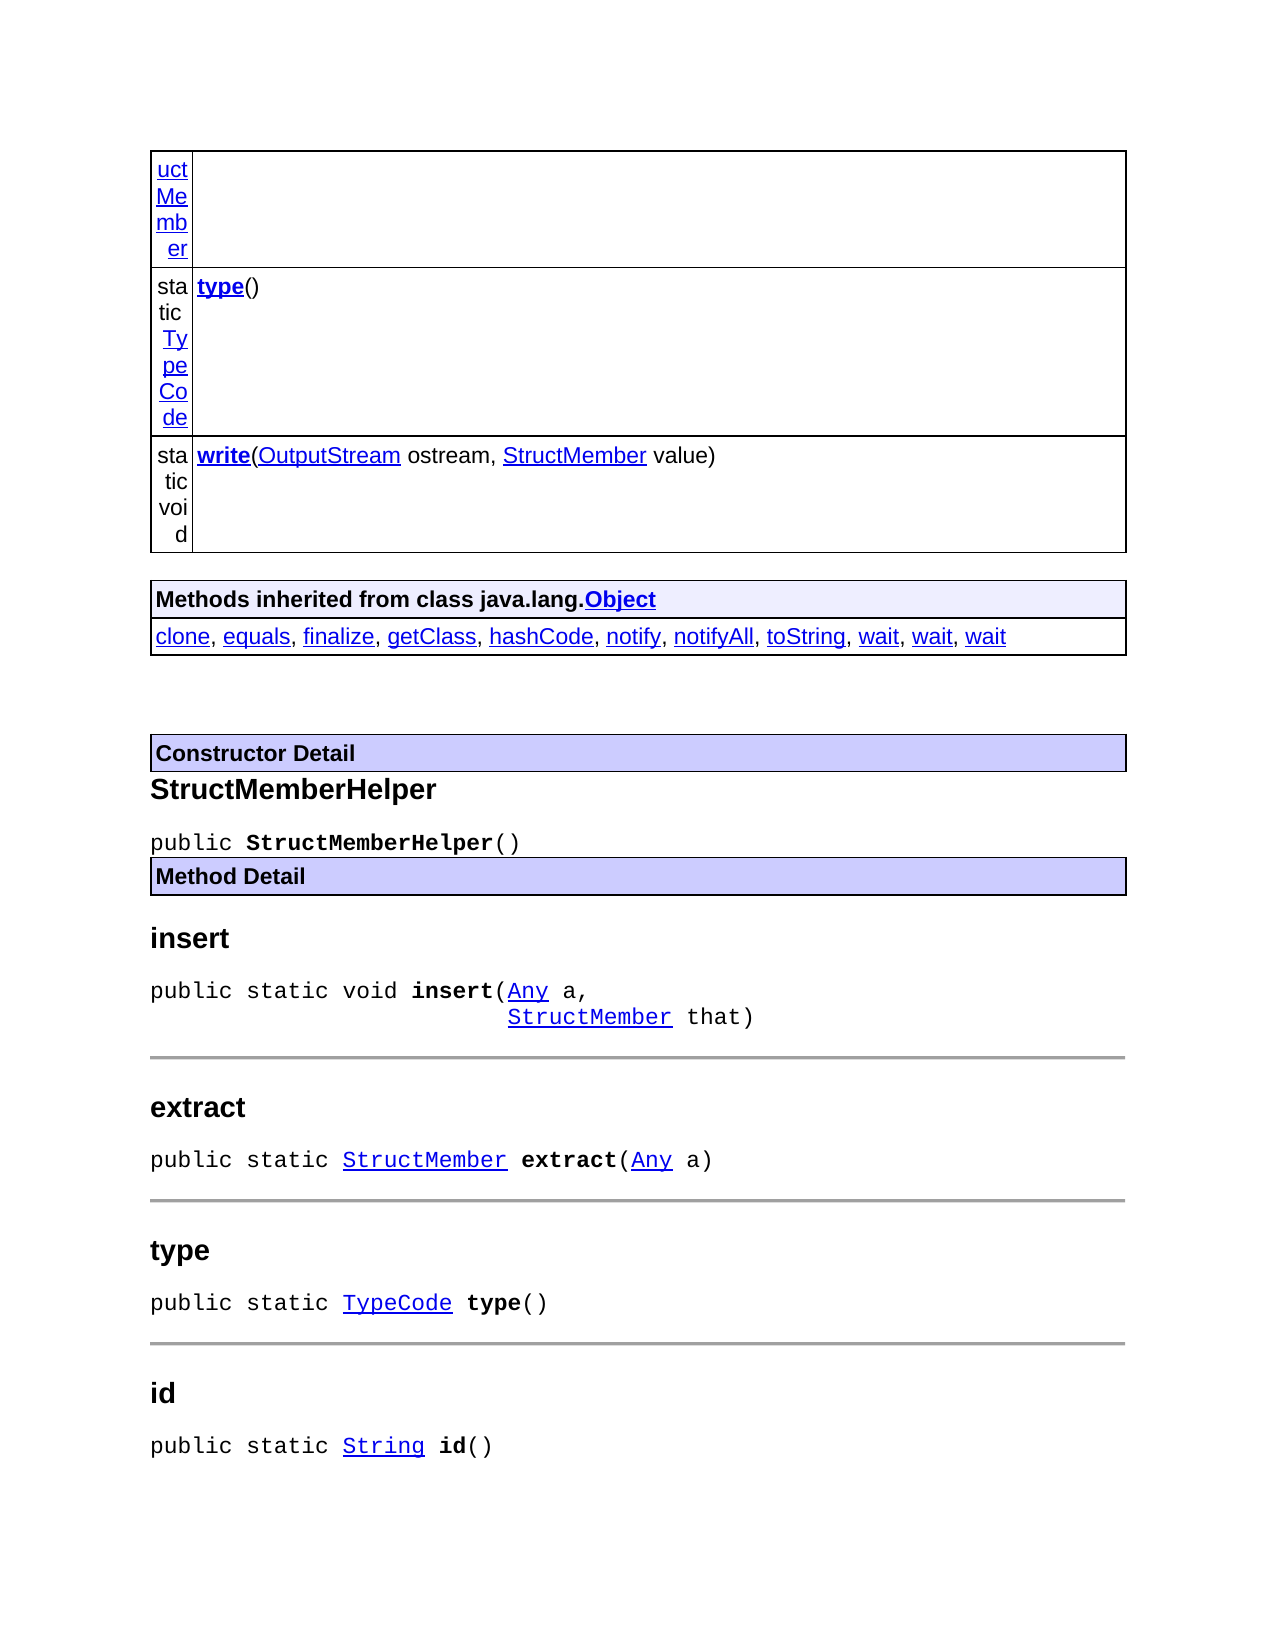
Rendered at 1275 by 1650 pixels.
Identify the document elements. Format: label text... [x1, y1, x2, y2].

table_cell write(OutputStream ostream, StructMember value) [193, 437, 1125, 552]
subtitle type [150, 1203, 1125, 1266]
table_cell static TypeCode [152, 268, 192, 435]
table_cell clone, equals, finalize, getClass, hashCode, notify, notifyAll, toString, wait, wait, wait [152, 619, 1125, 654]
table_header Method Detail [152, 858, 1125, 894]
subtitle insert [150, 921, 1125, 954]
text public StructMemberHelper() [150, 831, 1125, 857]
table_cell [193, 152, 1125, 266]
table_header Methods inherited from class java.lang.Object [152, 581, 1125, 617]
text public static StructMember extract(Any a) [150, 1148, 1125, 1174]
text public static void insert(Any a, StructMember that) [150, 979, 1125, 1031]
text public static TypeCode type() [150, 1291, 1125, 1317]
table_cell static void [152, 437, 192, 552]
subtitle id [150, 1346, 1125, 1409]
text public static String id() [150, 1434, 1125, 1460]
table_cell type() [193, 268, 1125, 435]
subtitle StructMemberHelper [150, 772, 1125, 806]
subtitle extract [150, 1060, 1125, 1123]
table_header Constructor Detail [152, 735, 1125, 771]
table_cell static StructMember [152, 152, 192, 266]
